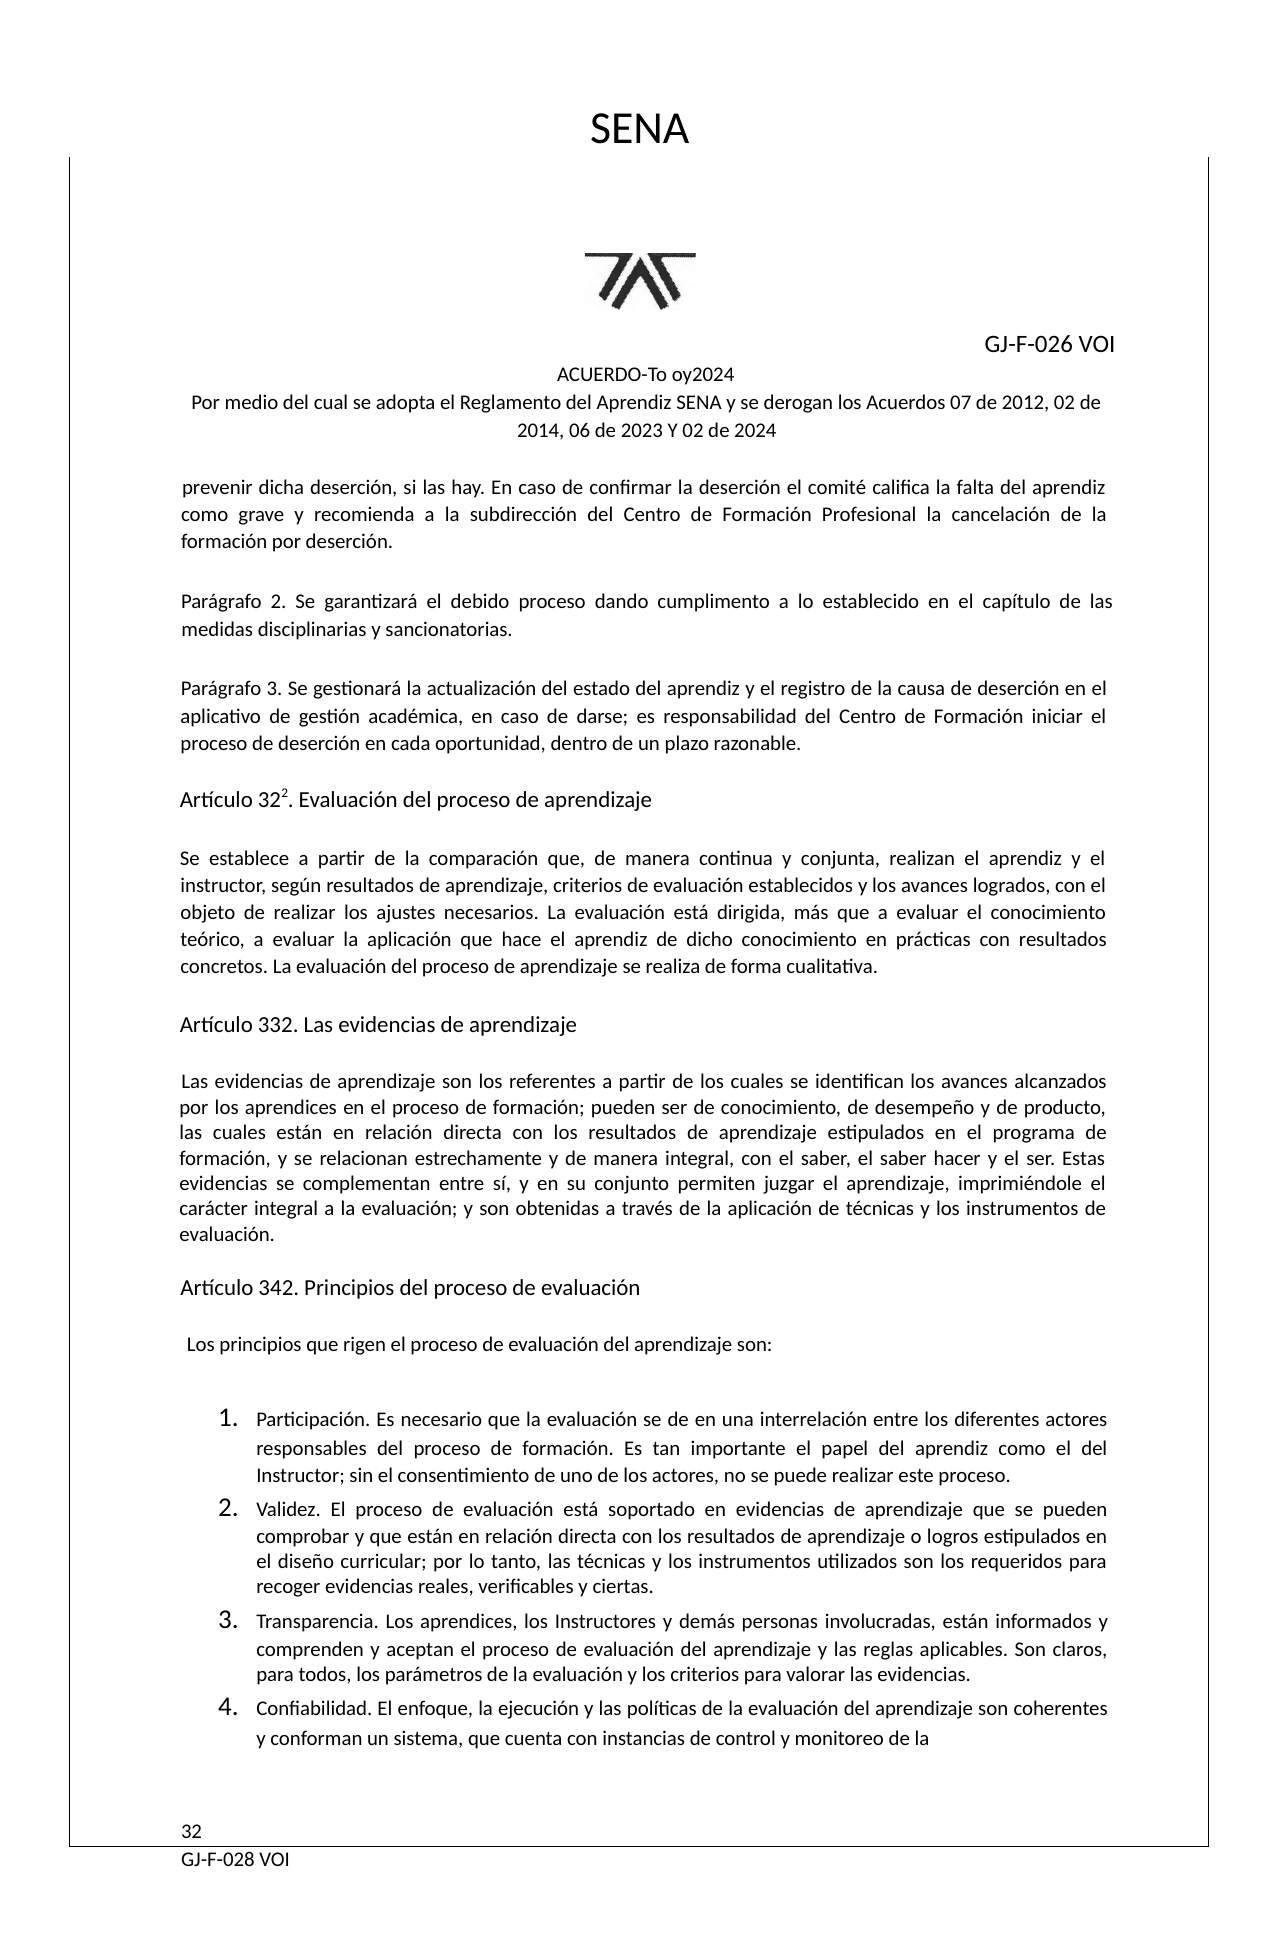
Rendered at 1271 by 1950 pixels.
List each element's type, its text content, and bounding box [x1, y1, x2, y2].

table_header GJ-F-026 VOI ACUERDO-To oy2024 Por medio del cual se adopta el Reglamento del Aprendiz SENA y se derogan los Acuerdos 07 de 2012, 02 de 2014, 06 de 2023 Y 02 de 2024 prevenir dicha deserción, si las hay. En caso de confirmar la deserción el comité califica la falta del aprendiz como grave y recomienda a la subdirección del Centro de Formación Profesional la cancelación de la formación por deserción. Parágrafo 2. Se garantizará el debido proceso dando cumplimento a lo establecido en el capítulo de las medidas disciplinarias y sancionatorias. Parágrafo 3. Se gestionará la actualización del estado del aprendiz y el registro de la causa de deserción en el aplicativo de gestión académica, en caso de darse; es responsabilidad del Centro de Formación iniciar el proceso de deserción en cada oportunidad, dentro de un plazo razonable. Artículo 322. Evaluación del proceso de aprendizaje Se establece a partir de la comparación que, de manera continua y conjunta, realizan el aprendiz y el instructor, según resultados de aprendizaje, criterios de evaluación establecidos y los avances logrados, con el objeto de realizar los ajustes necesarios. La evaluación está dirigida, más que a evaluar el conocimiento teórico, a evaluar la aplicación que hace el aprendiz de dicho conocimiento en prácticas con resultados concretos. La evaluación del proceso de aprendizaje se realiza de forma cualitativa. Artículo 332. Las evidencias de aprendizaje Las evidencias de aprendizaje son los referentes a partir de los cuales se identifican los avances alcanzados por los aprendices en el proceso de formación; pueden ser de conocimiento, de desempeño y de producto, las cuales están en relación directa con los resultados de aprendizaje estipulados en el programa de formación, y se relacionan estrechamente y de manera integral, con el saber, el saber hacer y el ser. Estas evidencias se complementan entre sí, y en su conjunto permiten juzgar el aprendizaje, imprimiéndole el carácter integral a la evaluación; y son obtenidas a través de la aplicación de técnicas y los instrumentos de evaluación. Artículo 342. Principios del proceso de evaluación Los principios que rigen el proceso de evaluación del aprendizaje son: Participación. Es necesario que la evaluación se de en una interrelación entre los diferentes actores responsables del proceso de formación. Es tan importante el papel del aprendiz como el del Instructor; sin el consentimiento de uno de los actores, no se puede realizar este proceso. Validez. El proceso de evaluación está soportado en evidencias de aprendizaje que se pueden comprobar y que están en relación directa con los resultados de aprendizaje o logros estipulados en el diseño curricular; por lo tanto, las técnicas y los instrumentos utilizados son los requeridos para recoger evidencias reales, verificables y ciertas. Transparencia. Los aprendices, los Instructores y demás personas involucradas, están informados y comprenden y aceptan el proceso de evaluación del aprendizaje y las reglas aplicables. Son claros, para todos, los parámetros de la evaluación y los criterios para valorar las evidencias. Confiabilidad. El enfoque, la ejecución y las políticas de la evaluación del aprendizaje son coherentes y conforman un sistema, que cuenta con instancias de control y monitoreo de la 32 GJ-F-028 VOI [70, 157, 1208, 1846]
picture [584, 253, 696, 310]
